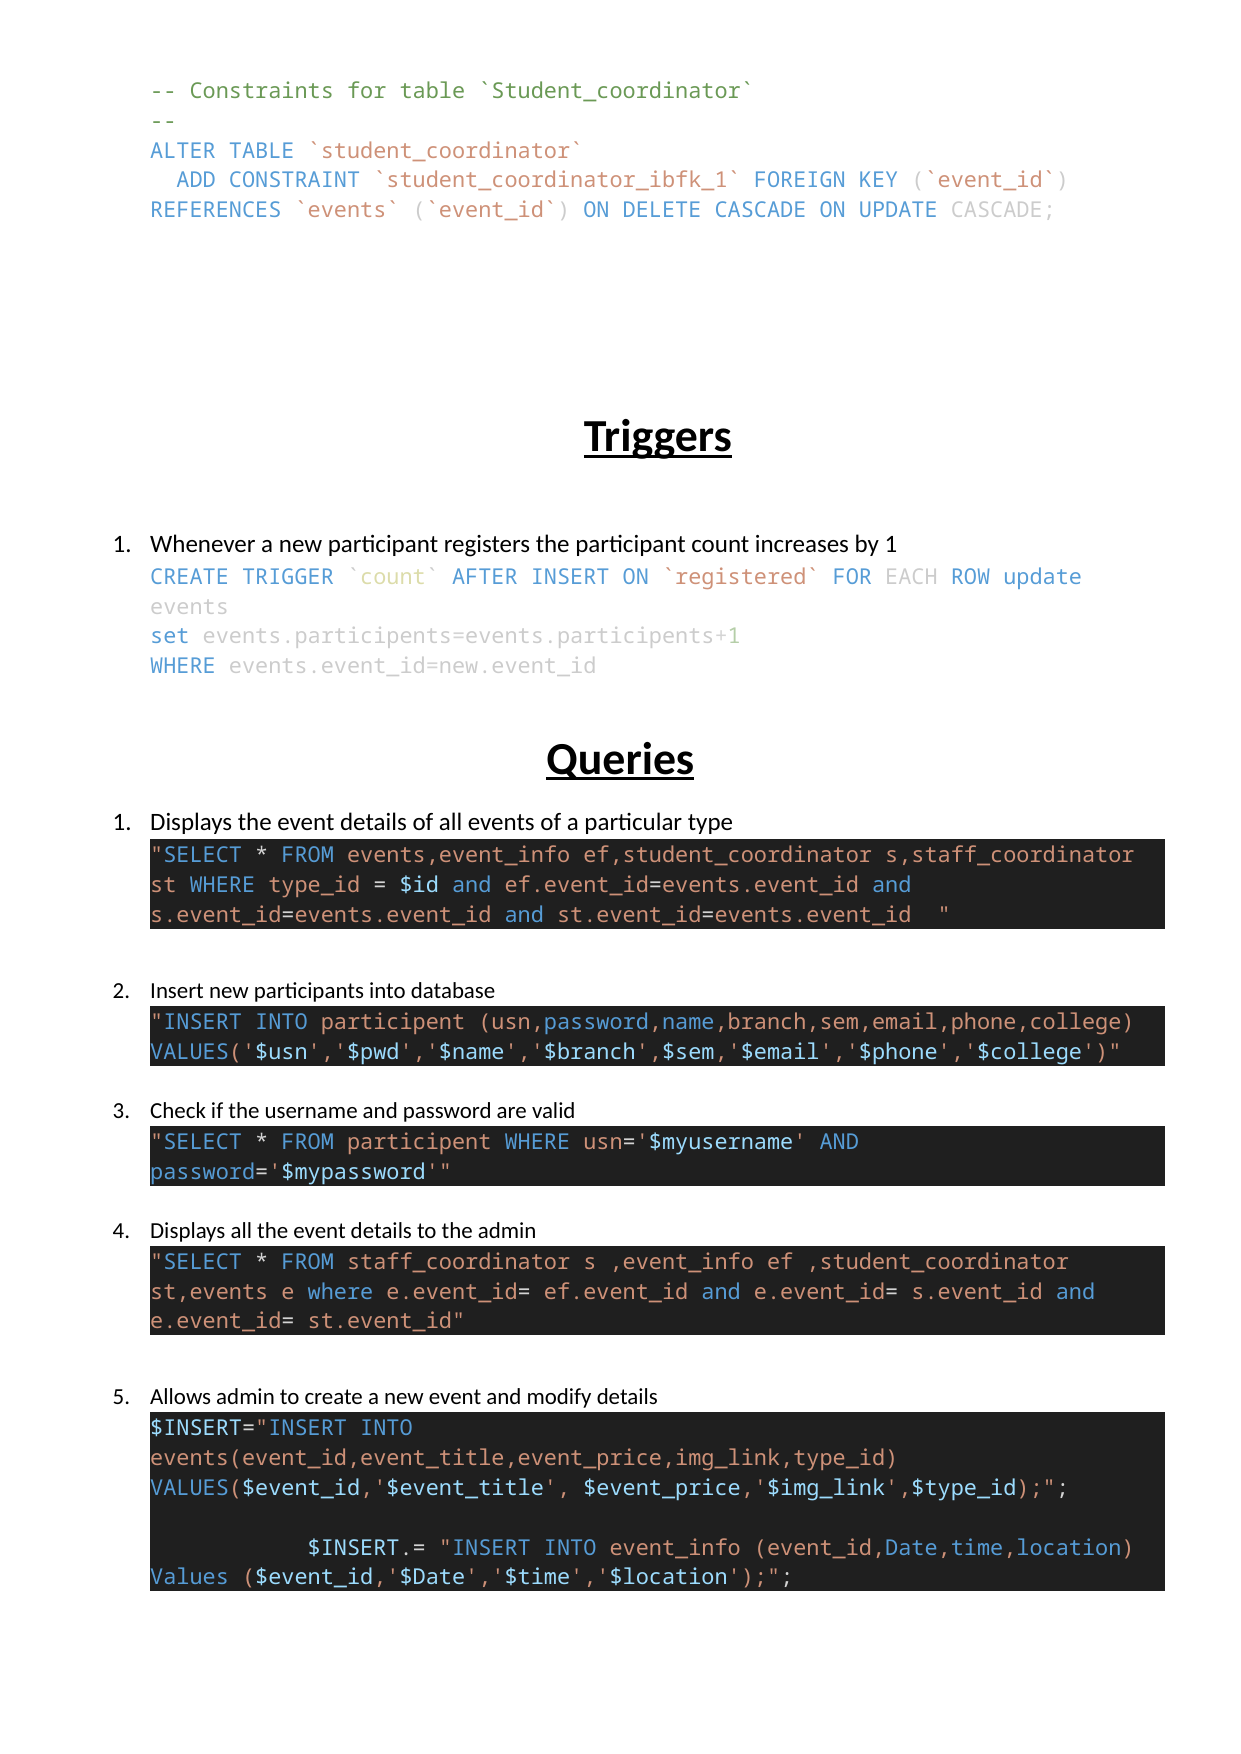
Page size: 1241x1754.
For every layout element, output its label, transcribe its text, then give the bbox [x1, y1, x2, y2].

list set events.participents=events.participents+1 [150, 620, 1165, 650]
list Displays the event details of all events of a particular type [112, 807, 1165, 837]
list Allows admin to create a new event and modify details [112, 1382, 1165, 1410]
list -- Constraints for table `Student_coordinator` [150, 75, 1165, 105]
list Whenever a new participant registers the participant count increases by 1 [112, 528, 1165, 558]
text Queries [75, 729, 1165, 786]
list ALTER TABLE `student_coordinator` [150, 134, 1165, 164]
list WHERE events.event_id=new.event_id [150, 650, 1165, 680]
list Triggers [150, 407, 1165, 463]
list "SELECT * FROM events,event_info ef,student_coordinator s,staff_coordinator st WHERE type_id = $id and ef.event_id=events.event_id and s.event_id=events.event_id and st.event_id=events.event_id " [150, 839, 1165, 929]
list "SELECT * FROM staff_coordinator s ,event_info ef ,student_coordinator st,events e where e.event_id= ef.event_id and e.event_id= s.event_id and e.event_id= st.event_id" [150, 1246, 1165, 1335]
list Displays all the event details to the admin [112, 1216, 1165, 1244]
list -- [150, 105, 1165, 134]
list CREATE TRIGGER `count` AFTER INSERT ON `registered` FOR EACH ROW update events [150, 561, 1165, 620]
list $INSERT.= "INSERT INTO event_info (event_id,Date,time,location) Values ($event_id,'$Date','$time','$location');"; [150, 1532, 1165, 1591]
list $INSERT="INSERT INTO events(event_id,event_title,event_price,img_link,type_id) VALUES($event_id,'$event_title', $event_price,'$img_link',$type_id);"; [150, 1412, 1165, 1502]
list ADD CONSTRAINT `student_coordinator_ibfk_1` FOREIGN KEY (`event_id`) REFERENCES `events` (`event_id`) ON DELETE CASCADE ON UPDATE CASCADE; [150, 164, 1165, 224]
list Insert new participants into database [112, 976, 1165, 1004]
list "SELECT * FROM participent WHERE usn='$myusername' AND password='$mypassword'" [150, 1126, 1165, 1186]
list Check if the username and password are valid [112, 1096, 1165, 1124]
list "INSERT INTO participent (usn,password,name,branch,sem,email,phone,college) VALUES('$usn','$pwd','$name','$branch',$sem,'$email','$phone','$college')" [150, 1006, 1165, 1066]
